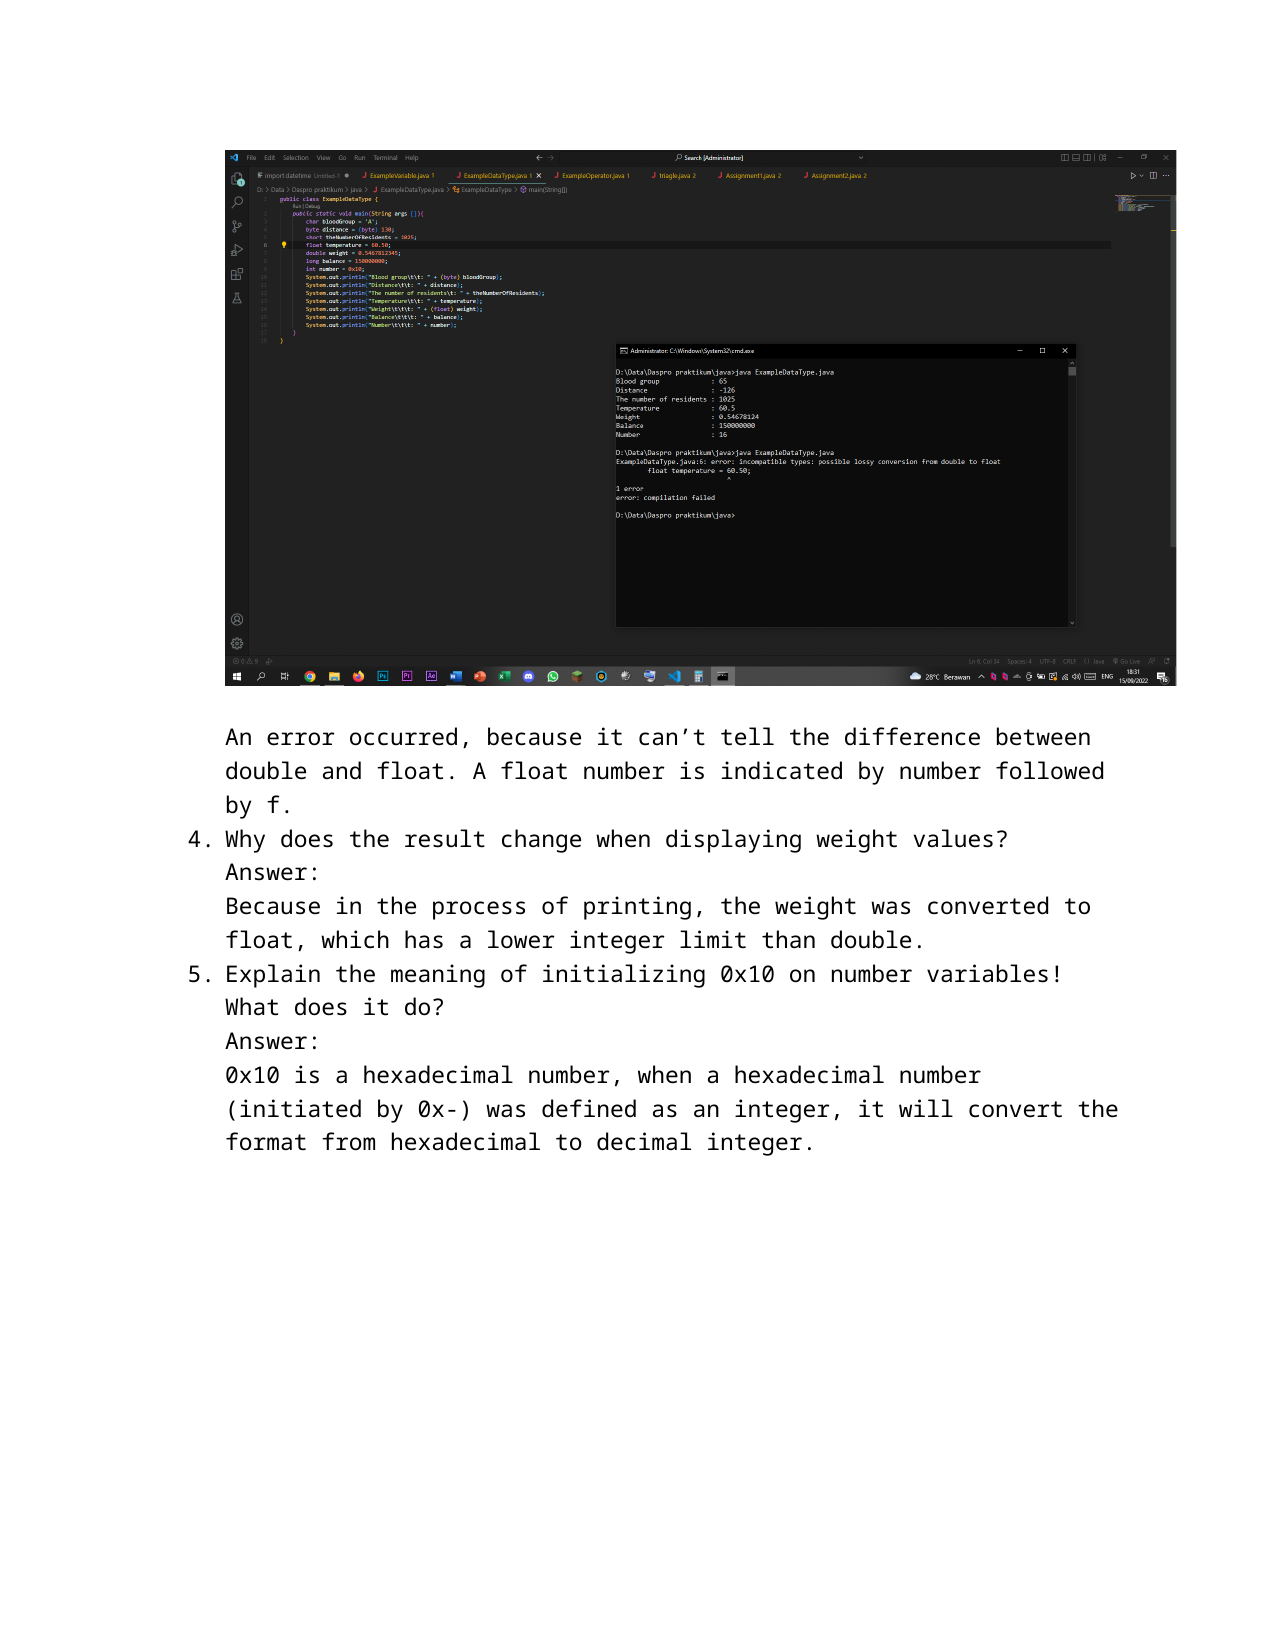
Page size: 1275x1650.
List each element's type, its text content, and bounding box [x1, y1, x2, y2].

list Explain the meaning of initializing 0x10 on number variables! What does it do? [187, 957, 1125, 1022]
picture [225, 150, 1177, 686]
list Answer: [225, 1025, 1125, 1056]
list An error occurred, because it can’t tell the difference between double and float. A float number is indicated by number followed by f. [225, 721, 1125, 820]
list 0x10 is a hexadecimal number, when a hexadecimal number (initiated by 0x-) was defined as an integer, it will convert the format from hexadecimal to decimal integer. [225, 1059, 1125, 1157]
list Why does the result change when displaying weight values? [187, 822, 1125, 854]
list Because in the process of printing, the weight was converted to float, which has a lower integer limit than double. [225, 890, 1125, 955]
list Answer: [225, 856, 1125, 887]
